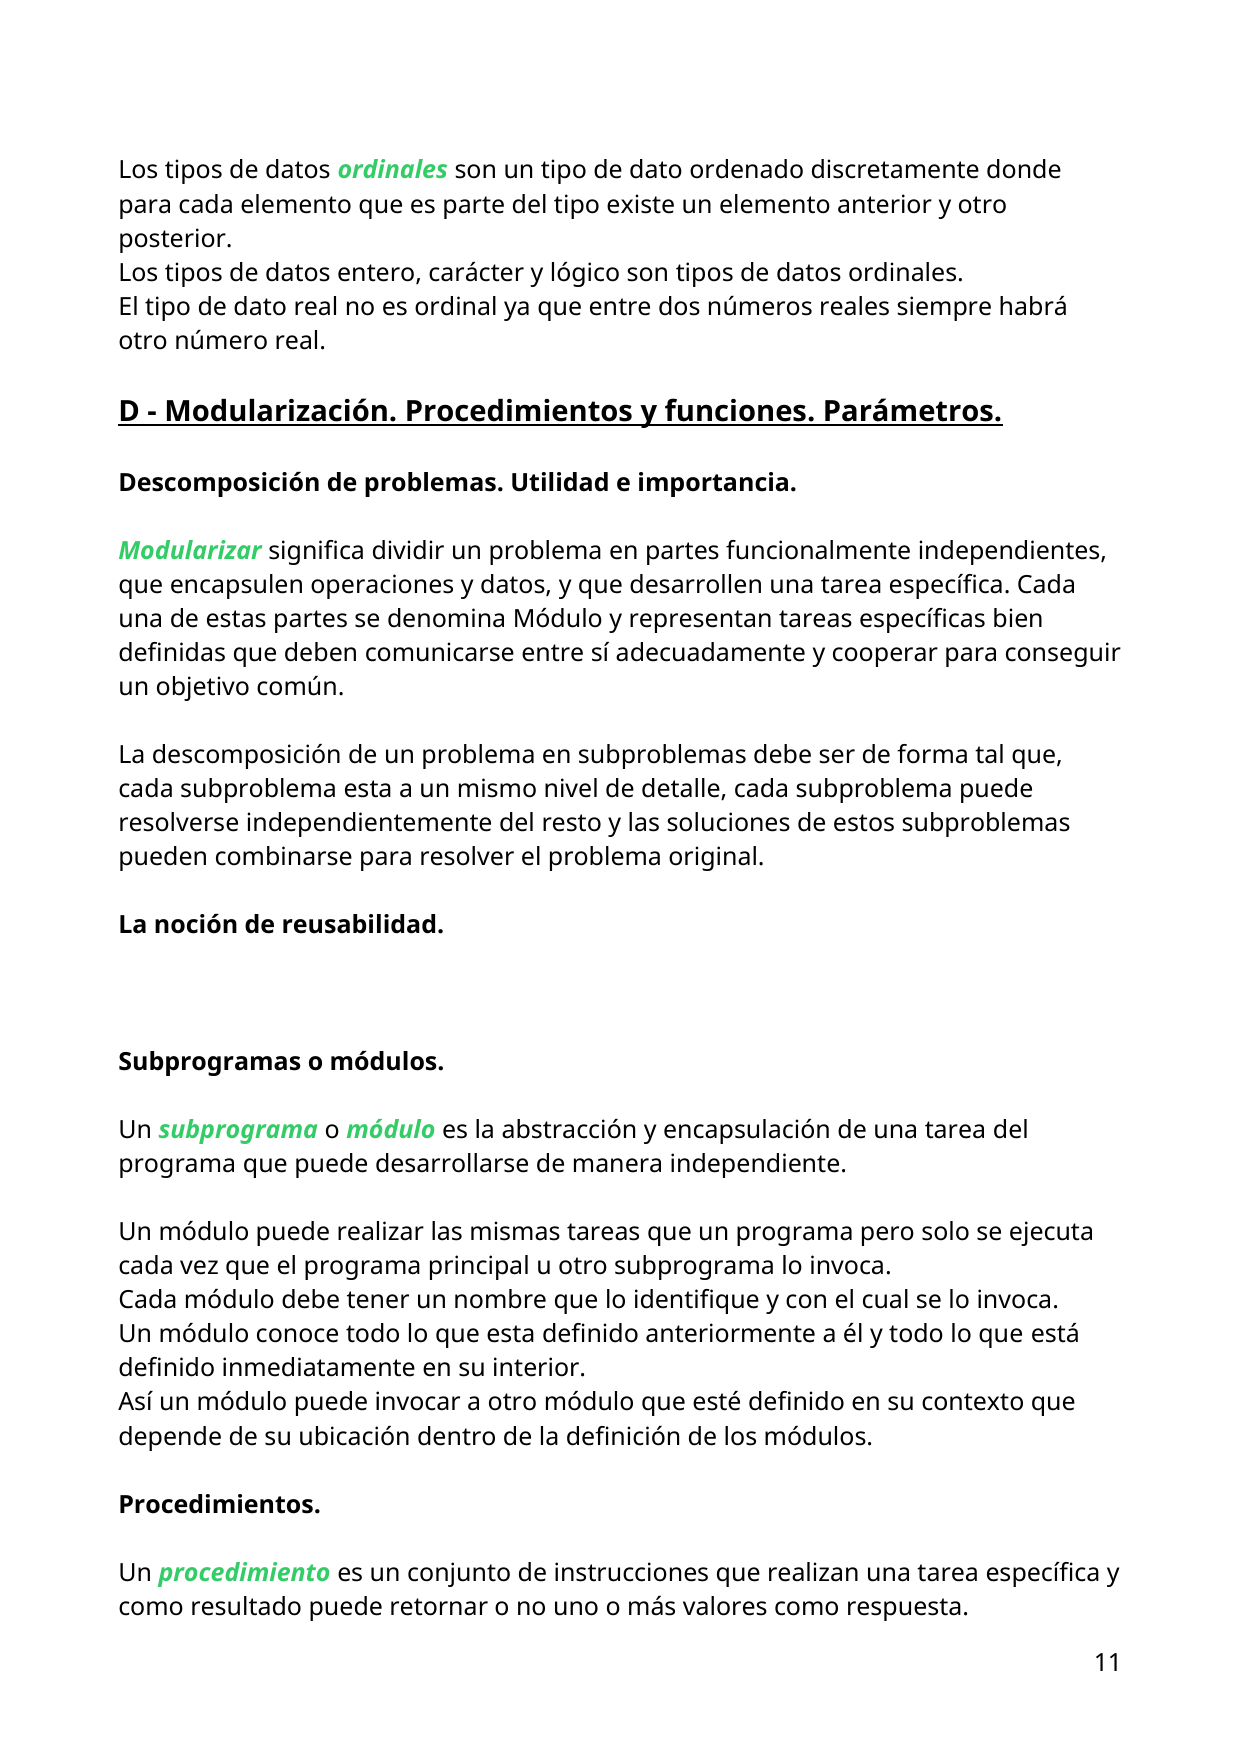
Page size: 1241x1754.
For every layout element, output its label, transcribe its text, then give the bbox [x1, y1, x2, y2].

text Un subprograma o módulo es la abstracción y encapsulación de una tarea del programa que puede desarrollarse de manera independiente. [118, 1112, 1122, 1180]
text Los tipos de datos entero, carácter y lógico son tipos de datos ordinales. [118, 254, 1122, 288]
text Un módulo puede realizar las mismas tareas que un programa pero solo se ejecuta cada vez que el programa principal u otro subprograma lo invoca. [118, 1214, 1122, 1282]
text Cada módulo debe tener un nombre que lo identifique y con el cual se lo invoca. [118, 1282, 1122, 1316]
text Un procedimiento es un conjunto de instrucciones que realizan una tarea específica y como resultado puede retornar o no uno o más valores como respuesta. [118, 1554, 1122, 1622]
text El tipo de dato real no es ordinal ya que entre dos números reales siempre habrá otro número real. [118, 288, 1122, 357]
text Los tipos de datos ordinales son un tipo de dato ordenado discretamente donde para cada elemento que es parte del tipo existe un elemento anterior y otro posterior. [118, 152, 1122, 254]
text Descomposición de problemas. Utilidad e importancia. [118, 464, 1122, 498]
text La noción de reusabilidad. [118, 907, 1122, 941]
text Subprogramas o módulos. [118, 1043, 1122, 1077]
text D - Modularización. Procedimientos y funciones. Parámetros. [118, 391, 1122, 430]
text La descomposición de un problema en subproblemas debe ser de forma tal que, cada subproblema esta a un mismo nivel de detalle, cada subproblema puede resolverse independientemente del resto y las soluciones de estos subproblemas pueden combinarse para resolver el problema original. [118, 737, 1122, 873]
text Así un módulo puede invocar a otro módulo que esté definido en su contexto que depende de su ubicación dentro de la definición de los módulos. [118, 1384, 1122, 1452]
text Modularizar significa dividir un problema en partes funcionalmente independientes, que encapsulen operaciones y datos, y que desarrollen una tarea específica. Cada una de estas partes se denomina Módulo y representan tareas específicas bien definidas que deben comunicarse entre sí adecuadamente y cooperar para conseguir un objetivo común. [118, 532, 1122, 703]
text Un módulo conoce todo lo que esta definido anteriormente a él y todo lo que está definido inmediatamente en su interior. [118, 1316, 1122, 1384]
text Procedimientos. [118, 1486, 1122, 1520]
